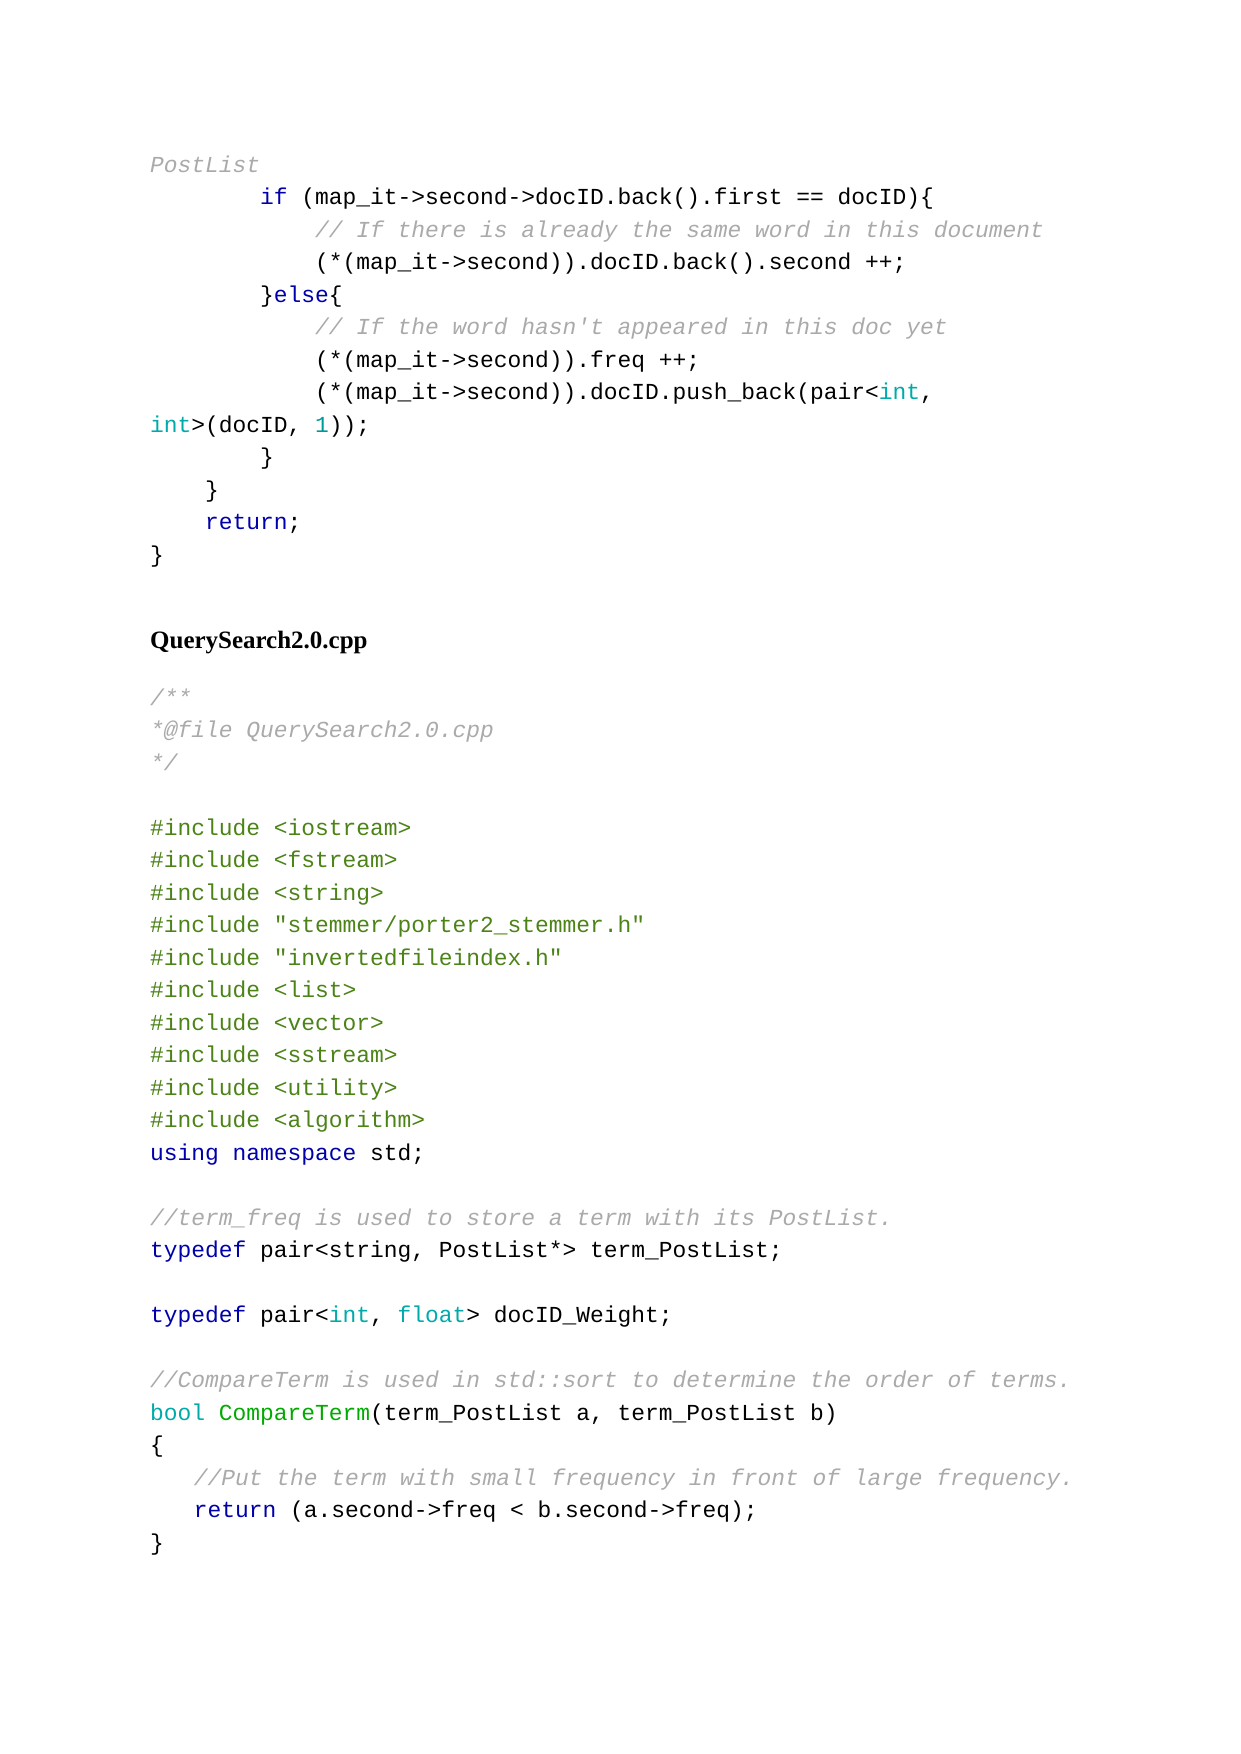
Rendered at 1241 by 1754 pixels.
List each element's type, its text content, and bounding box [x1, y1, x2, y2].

text QuerySearch2.0.cpp [150, 625, 1090, 654]
text #include "invertedfileindex.h" [150, 943, 1090, 975]
text typedef pair<int, float> docID_Weight; [150, 1300, 1090, 1333]
text return; [150, 507, 1090, 540]
text #include <fstream> [150, 845, 1090, 878]
text #include <sstream> [150, 1040, 1090, 1073]
text //CompareTerm is used in std::sort to determine the order of terms. [150, 1365, 1090, 1398]
text (*(map_it->second)).docID.push_back(pair<int, int>(docID, 1)); [150, 377, 1090, 442]
text { [150, 1430, 1090, 1463]
text #include <iostream> [150, 813, 1090, 845]
text }else{ [150, 280, 1090, 312]
text using namespace std; [150, 1138, 1090, 1170]
text #include "stemmer/porter2_stemmer.h" [150, 910, 1090, 943]
text (*(map_it->second)).docID.back().second ++; [150, 247, 1090, 280]
text #include <string> [150, 878, 1090, 910]
text // If the word hasn't appeared in this doc yet [150, 312, 1090, 345]
text //Put the term with small frequency in front of large frequency. [150, 1463, 1090, 1495]
text /** [150, 683, 1090, 715]
text if (map_it->second->docID.back().first == docID){ [150, 182, 1090, 215]
text } [150, 1528, 1090, 1560]
text // If there is already the same word in this document [150, 215, 1090, 247]
text return (a.second->freq < b.second->freq); [150, 1495, 1090, 1528]
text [150, 150, 1090, 182]
text #include <list> [150, 975, 1090, 1008]
text bool CompareTerm(term_PostList a, term_PostList b) [150, 1398, 1090, 1430]
text #include <utility> [150, 1073, 1090, 1105]
text typedef pair<string, PostList*> term_PostList; [150, 1235, 1090, 1268]
text #include <algorithm> [150, 1105, 1090, 1138]
text } [150, 540, 1090, 572]
text */ [150, 748, 1090, 780]
text *@file QuerySearch2.0.cpp [150, 715, 1090, 748]
text //term_freq is used to store a term with its PostList. [150, 1203, 1090, 1235]
text } [150, 475, 1090, 507]
text } [150, 442, 1090, 475]
text (*(map_it->second)).freq ++; [150, 345, 1090, 377]
text #include <vector> [150, 1008, 1090, 1040]
